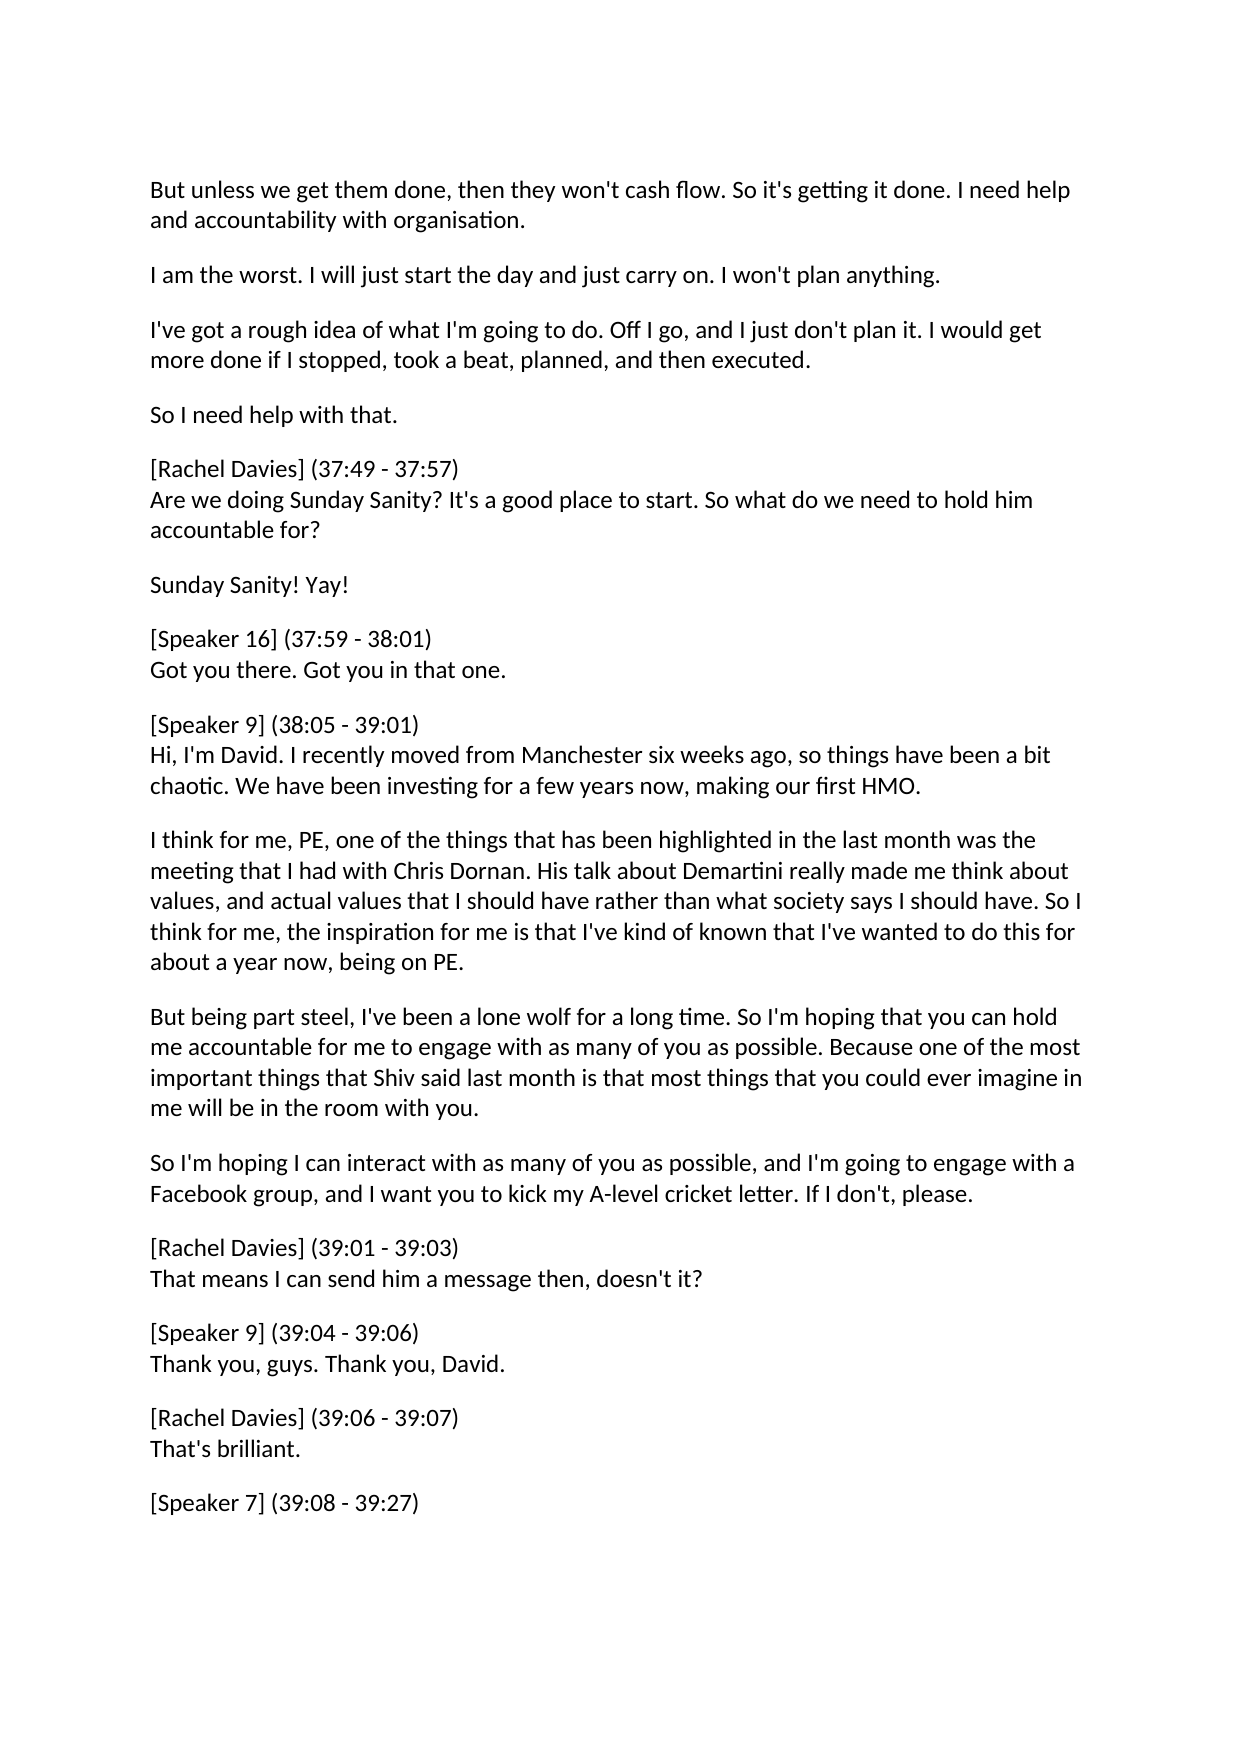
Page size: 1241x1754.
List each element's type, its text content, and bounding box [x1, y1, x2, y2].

text Are we doing Sunday Sanity? It's a good place to start. So what do we need to hold him accountable for? [150, 484, 1090, 545]
text I think for me, PE, one of the things that has been highlighted in the last month was the meeting that I had with Chris Dornan. His talk about Demartini really made me think about values, and actual values that I should have rather than what society says I should have. So I think for me, the inspiration for me is that I've kind of known that I've wanted to do this for about a year now, being on PE. [150, 824, 1090, 977]
text [Rachel Davies] (39:01 - 39:03) [150, 1232, 1090, 1263]
text But being part steel, I've been a lone wolf for a long time. So I'm hoping that you can hold me accountable for me to engage with as many of you as possible. Because one of the most important things that Shiv said last month is that most things that you could ever imagine in me will be in the room with you. [150, 1001, 1090, 1123]
text I am the worst. I will just start the day and just carry on. I won't plan anything. [150, 259, 1090, 290]
text That means I can send him a message then, doesn't it? [150, 1263, 1090, 1293]
text [Rachel Davies] (37:49 - 37:57) [150, 453, 1090, 484]
text [Speaker 9] (38:05 - 39:01) [150, 709, 1090, 739]
text [Speaker 9] (39:04 - 39:06) [150, 1317, 1090, 1348]
text That's brilliant. [150, 1433, 1090, 1463]
text So I'm hoping I can interact with as many of you as possible, and I'm going to engage with a Facebook group, and I want you to kick my A-level cricket letter. If I don't, please. [150, 1147, 1090, 1208]
text I've got a rough idea of what I'm going to do. Off I go, and I just don't plan it. I would get more done if I stopped, took a beat, planned, and then executed. [150, 314, 1090, 375]
text Sunday Sanity! Yay! [150, 569, 1090, 599]
text Got you there. Got you in that one. [150, 654, 1090, 685]
text Hi, I'm David. I recently moved from Manchester six weeks ago, so things have been a bit chaotic. We have been investing for a few years now, making our first HMO. [150, 739, 1090, 800]
text [Speaker 16] (37:59 - 38:01) [150, 624, 1090, 654]
text Thank you, guys. Thank you, David. [150, 1348, 1090, 1378]
text [Rachel Davies] (39:06 - 39:07) [150, 1402, 1090, 1433]
text So I need help with that. [150, 399, 1090, 429]
text [Speaker 7] (39:08 - 39:27) [150, 1488, 1090, 1518]
text But unless we get them done, then they won't cash flow. So it's getting it done. I need help and accountability with organisation. [150, 174, 1090, 235]
